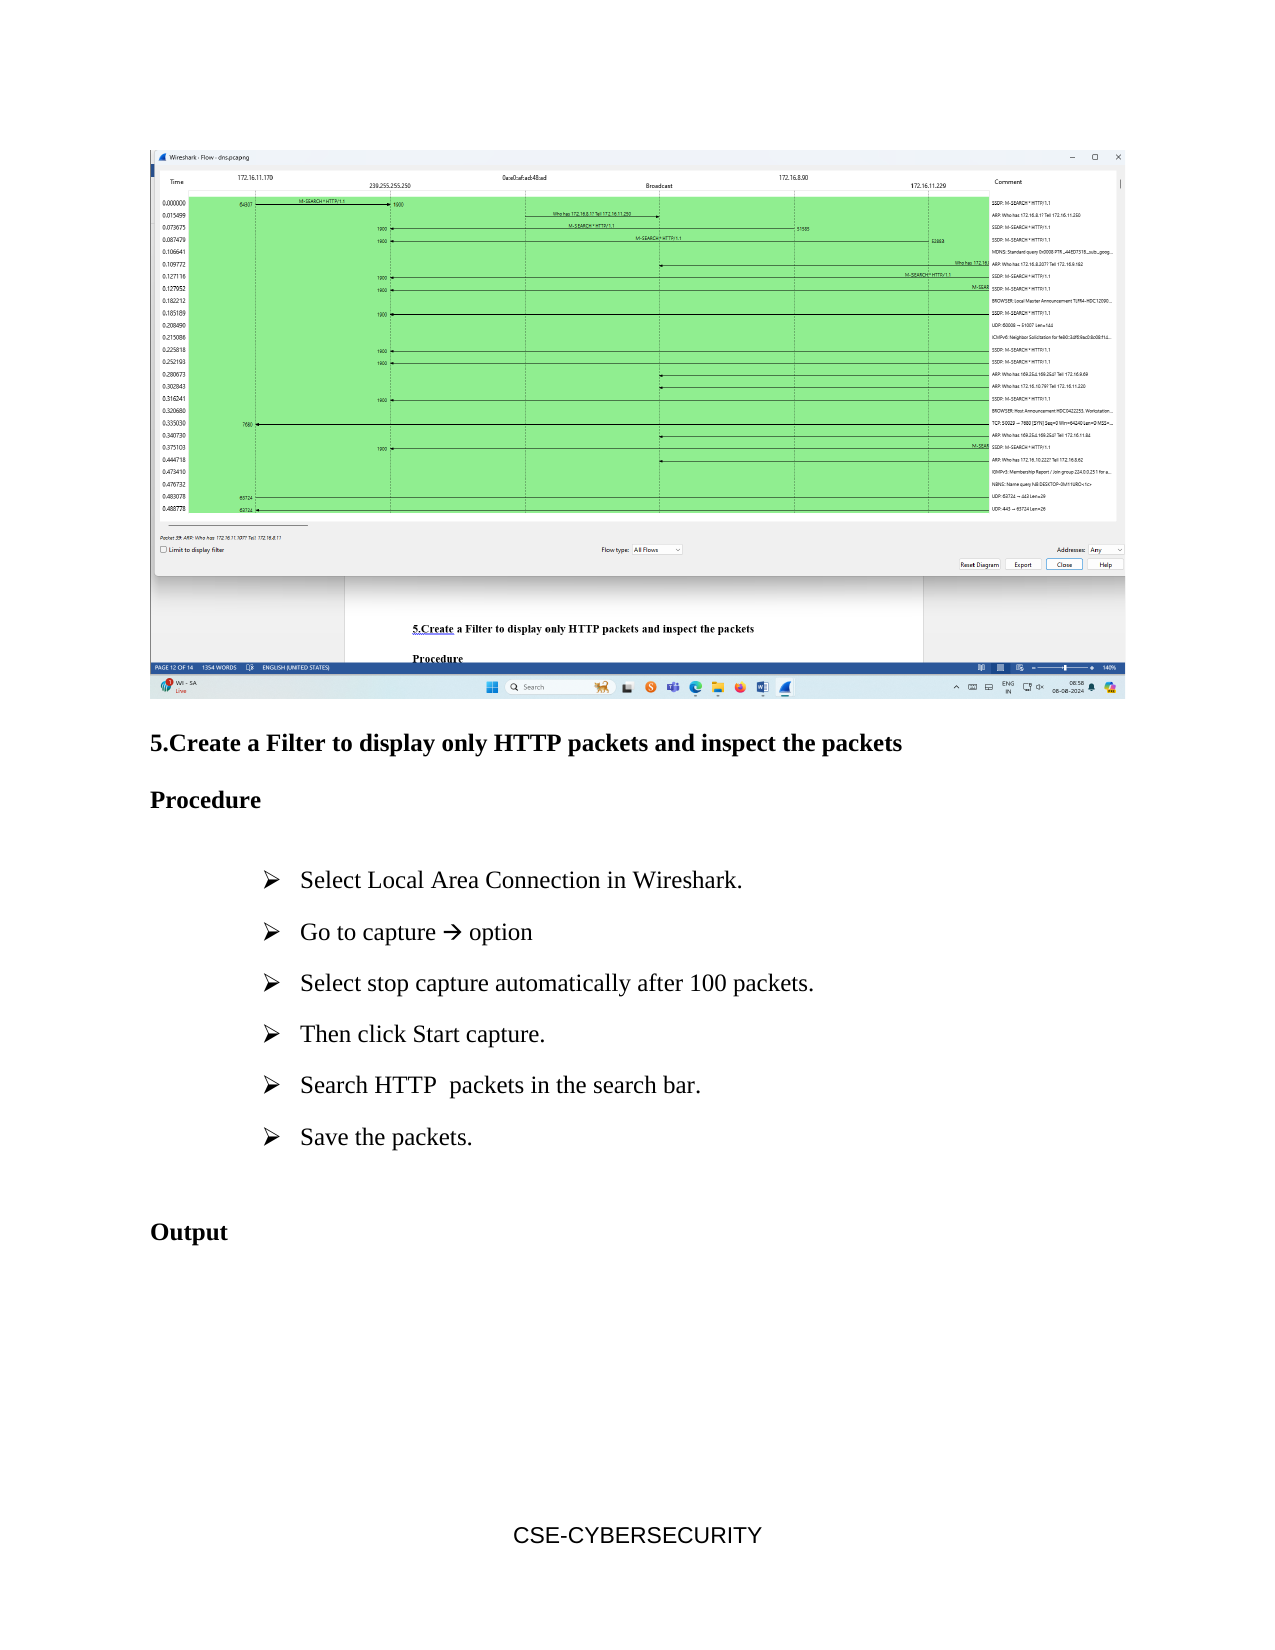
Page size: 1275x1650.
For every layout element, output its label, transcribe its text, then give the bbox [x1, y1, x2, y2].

text 5.Create a Filter to display only HTTP packets and inspect the packets [150, 728, 1125, 756]
list Search HTTP packets in the search bar. [262, 1057, 1125, 1108]
picture [150, 150, 1125, 699]
text Output [150, 1217, 1125, 1246]
list Then click Start capture. [262, 1006, 1125, 1057]
list Save the packets. [262, 1108, 1125, 1159]
list Select stop capture automatically after 100 packets. [262, 954, 1125, 1006]
list Select Local Area Connection in Wireshark. [262, 852, 1125, 903]
text Procedure [150, 786, 1125, 814]
list Go to capture 🡪 option [262, 903, 1125, 954]
